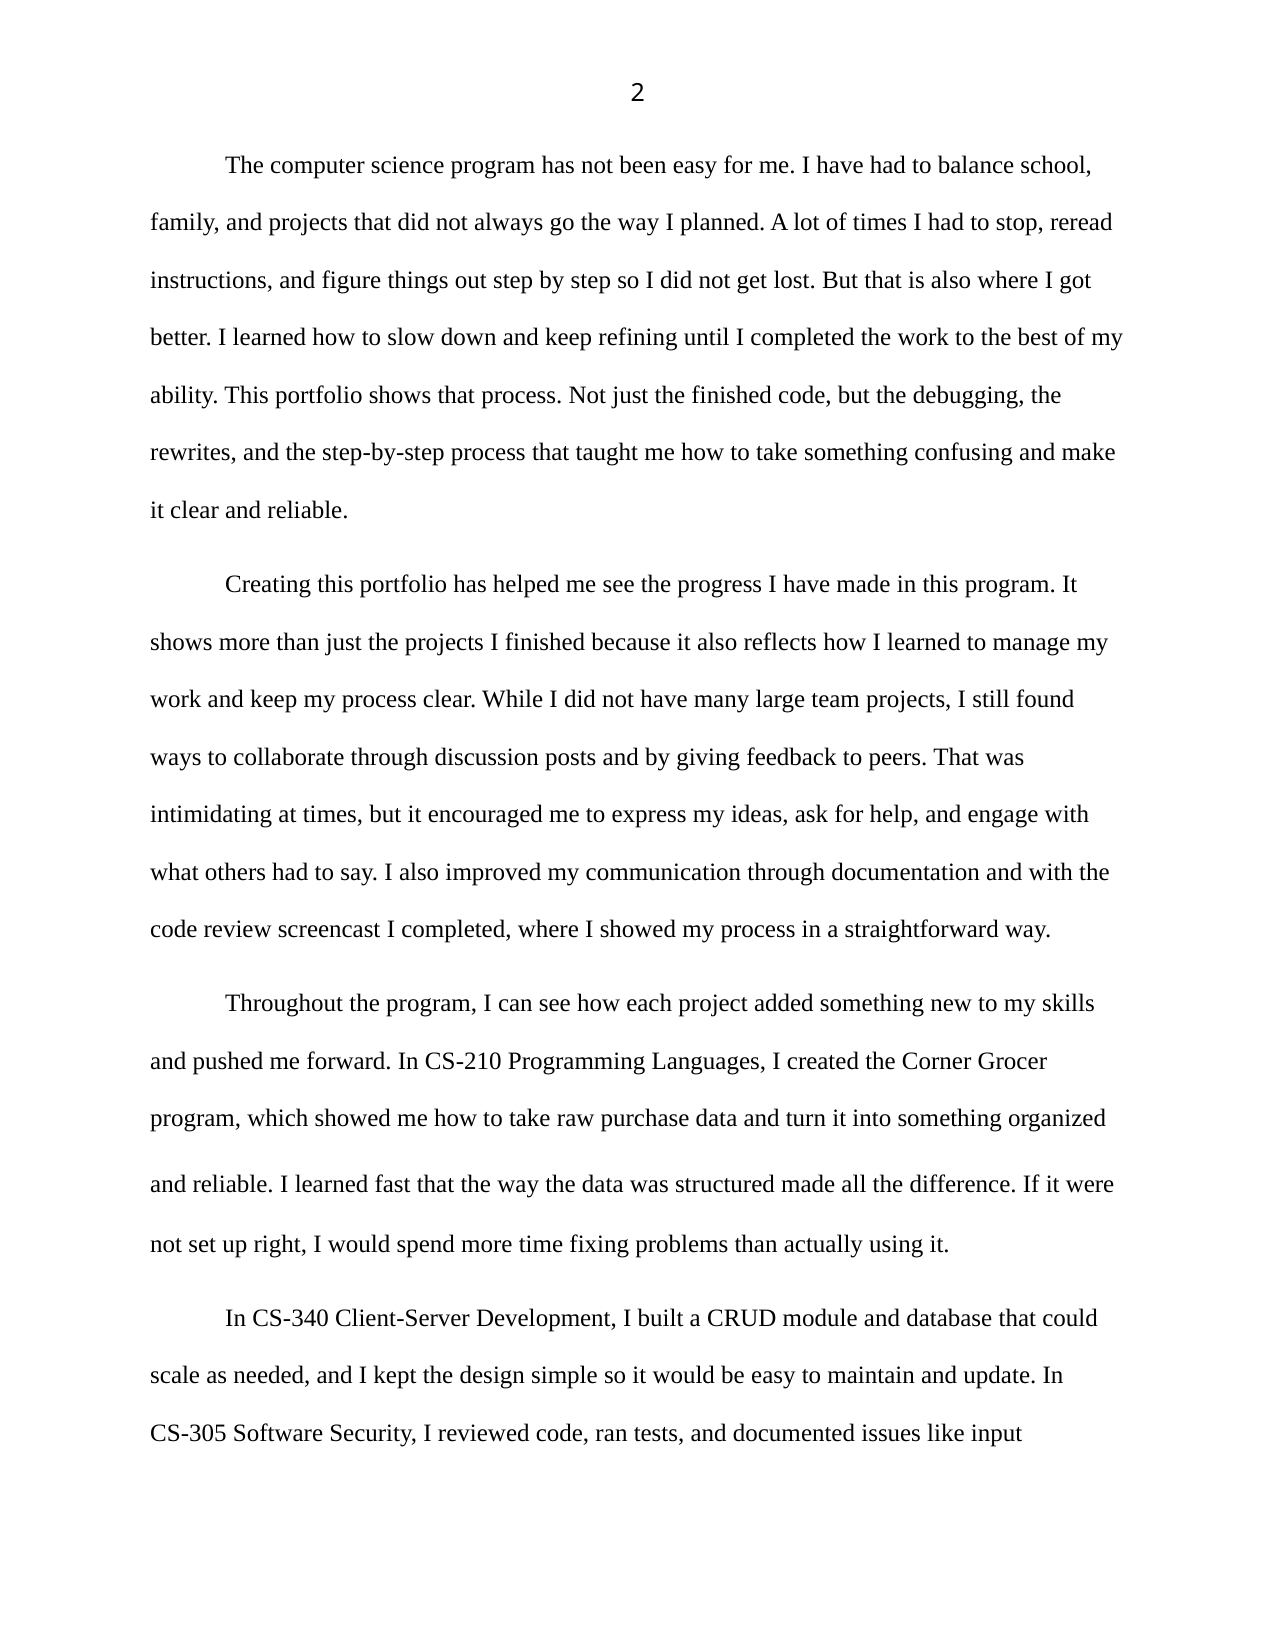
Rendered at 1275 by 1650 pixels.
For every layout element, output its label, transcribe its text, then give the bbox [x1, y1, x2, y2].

text The computer science program has not been easy for me. I have had to balance school, family, and projects that did not always go the way I planned. A lot of times I had to stop, reread instructions, and figure things out step by step so I did not get lost. But that is also where I got better. I learned how to slow down and keep refining until I completed the work to the best of my ability. This portfolio shows that process. Not just the finished code, but the debugging, the rewrites, and the step‑by‑step process that taught me how to take something confusing and make it clear and reliable. [150, 150, 1125, 524]
text Throughout the program, I can see how each project added something new to my skills and pushed me forward. In CS‑210 Programming Languages, I created the Corner Grocer program, which showed me how to take raw purchase data and turn it into something organized and reliable. I learned fast that the way the data was structured made all the difference. If it were not set up right, I would spend more time fixing problems than actually using it. [150, 988, 1125, 1258]
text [150, 1303, 1125, 1447]
text Creating this portfolio has helped me see the progress I have made in this program. It shows more than just the projects I finished because it also reflects how I learned to manage my work and keep my process clear. While I did not have many large team projects, I still found ways to collaborate through discussion posts and by giving feedback to peers. That was intimidating at times, but it encouraged me to express my ideas, ask for help, and engage with what others had to say. I also improved my communication through documentation and with the code review screencast I completed, where I showed my process in a straightforward way. [150, 569, 1125, 943]
